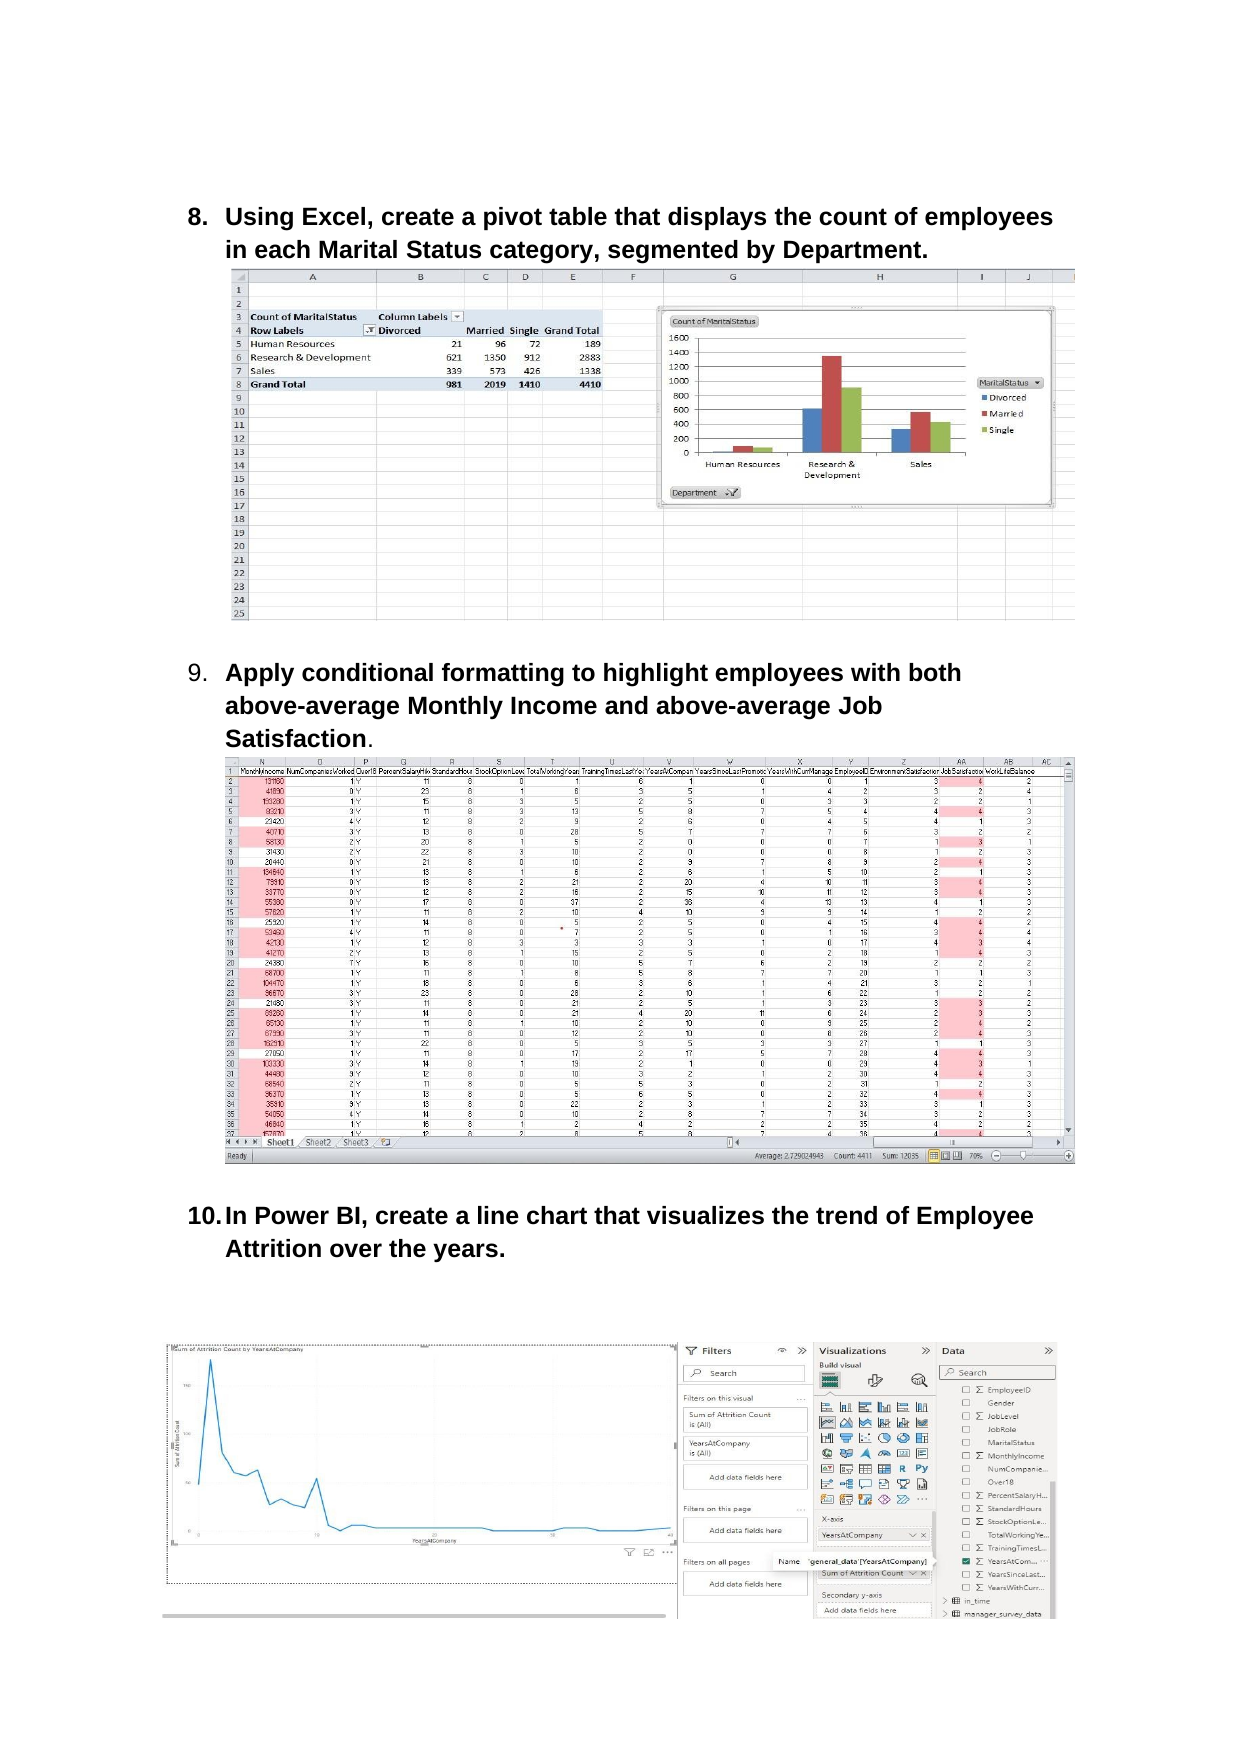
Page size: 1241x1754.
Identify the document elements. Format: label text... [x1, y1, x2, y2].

list In Power BI, create a line chart that visualizes the trend of Employee Attrition over the years. [187, 1201, 1070, 1262]
picture [231, 268, 1075, 621]
picture [162, 1342, 1058, 1619]
list Using Excel, create a pivot table that displays the count of employees in each Marital Status category, segmented by Department. [187, 202, 1078, 263]
list Apply conditional formatting to highlight employees with both above-average Monthly Income and above-average Job Satisfaction. [187, 658, 1007, 753]
picture [225, 757, 1076, 1164]
